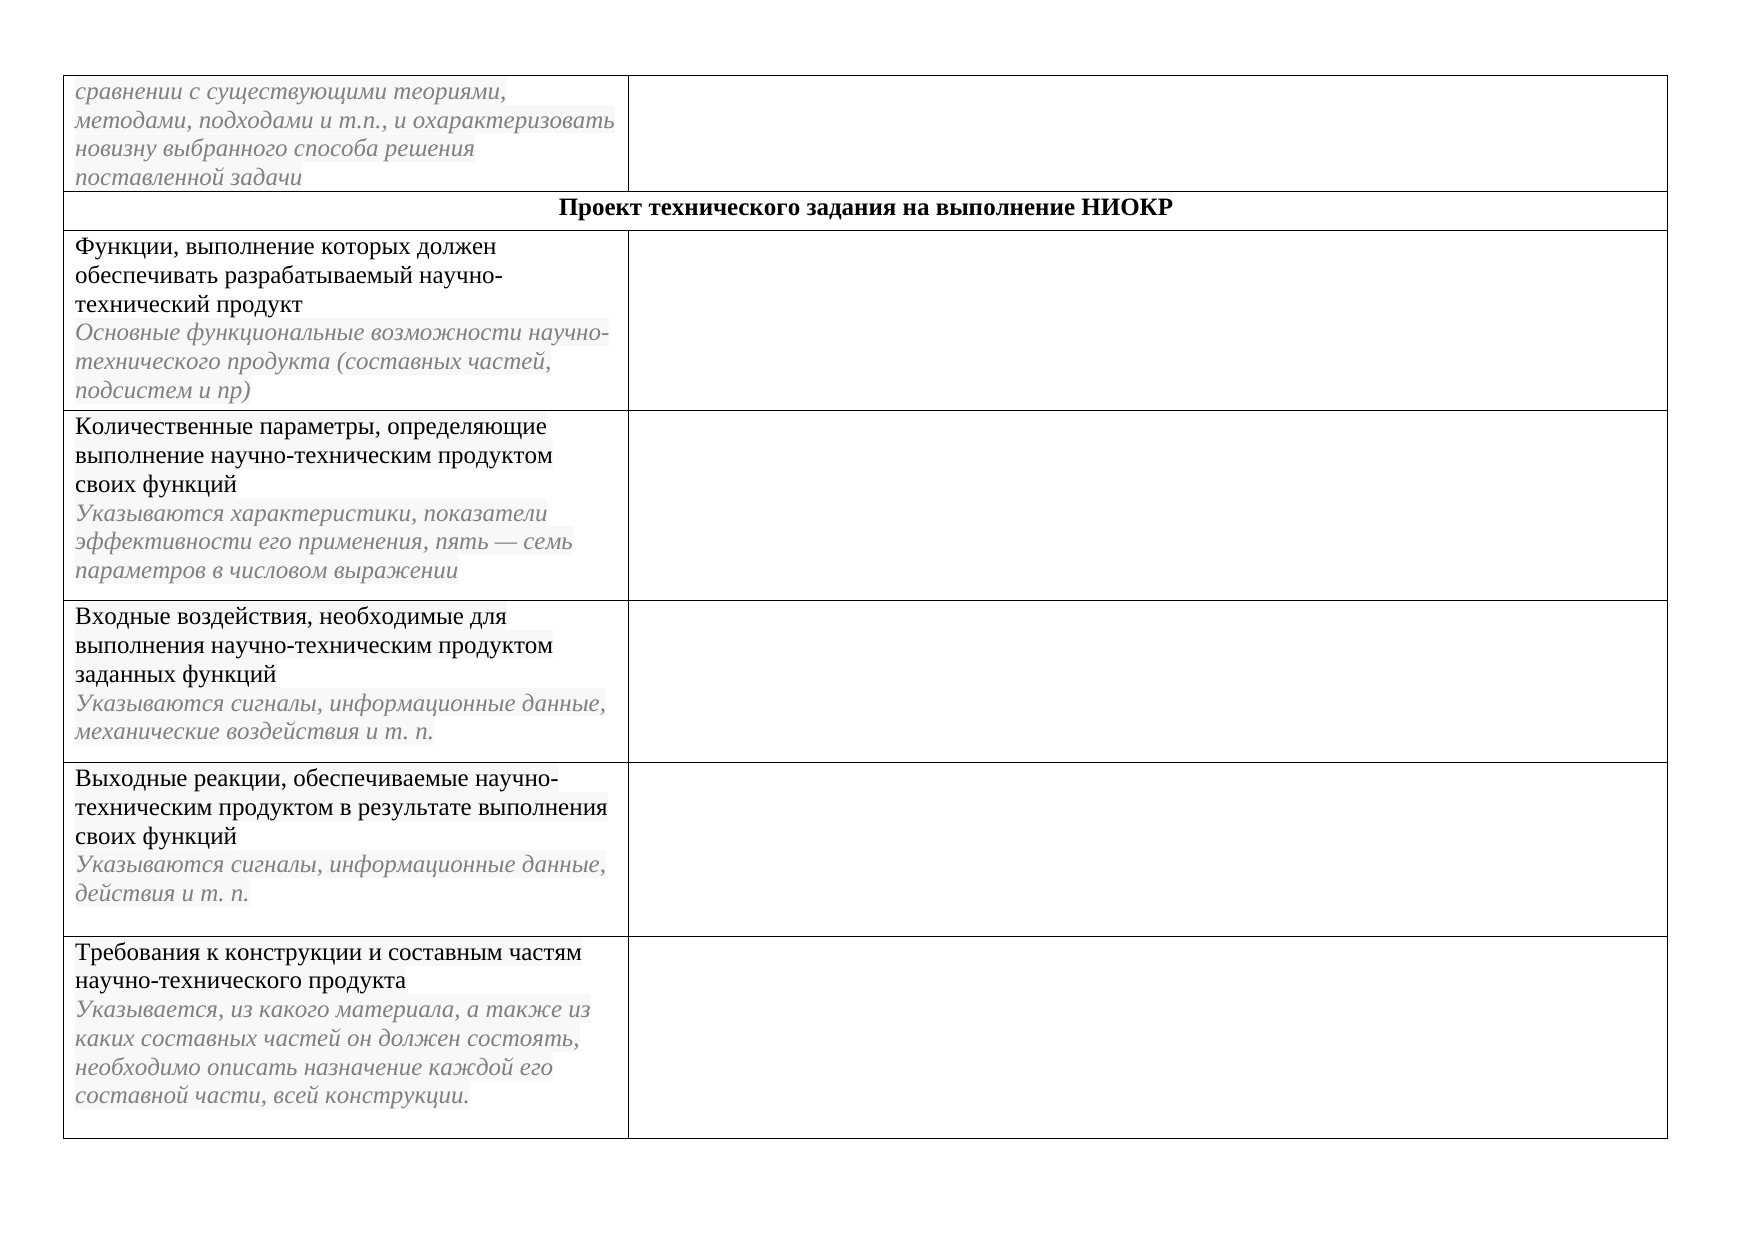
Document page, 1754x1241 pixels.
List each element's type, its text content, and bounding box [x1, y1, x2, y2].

table_cell [629, 411, 1667, 600]
table_cell Количественные параметры, определяющие выполнение научно-техническим продуктом своих функций Указываются характеристики, показатели эффективности его применения, пять — семь параметров в числовом выражении [64, 411, 628, 600]
table_cell [629, 601, 1667, 762]
table_cell Проект технического задания на выполнение НИОКР [64, 192, 1667, 230]
table_cell Входные воздействия, необходимые для выполнения научно-техническим продуктом заданных функций Указываются сигналы, информационные данные, механические воздействия и т. п. [64, 601, 628, 762]
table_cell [64, 76, 628, 191]
table_cell [629, 231, 1667, 410]
table_cell [629, 937, 1667, 1138]
table_cell Функции, выполнение которых должен обеспечивать разрабатываемый научно-технический продукт Основные функциональные возможности научно-технического продукта (составных частей, подсистем и пр) [64, 231, 628, 410]
table_cell Выходные реакции, обеспечиваемые научно-техническим продуктом в результате выполнения своих функций Указываются сигналы, информационные данные, действия и т. п. [64, 763, 628, 936]
table_cell Требования к конструкции и составным частям научно-технического продукта Указывается, из какого материала, а также из каких составных частей он должен состоять, необходимо описать назначение каждой его составной части, всей конструкции. [64, 937, 628, 1138]
table_cell [629, 76, 1667, 191]
table_cell [629, 763, 1667, 936]
